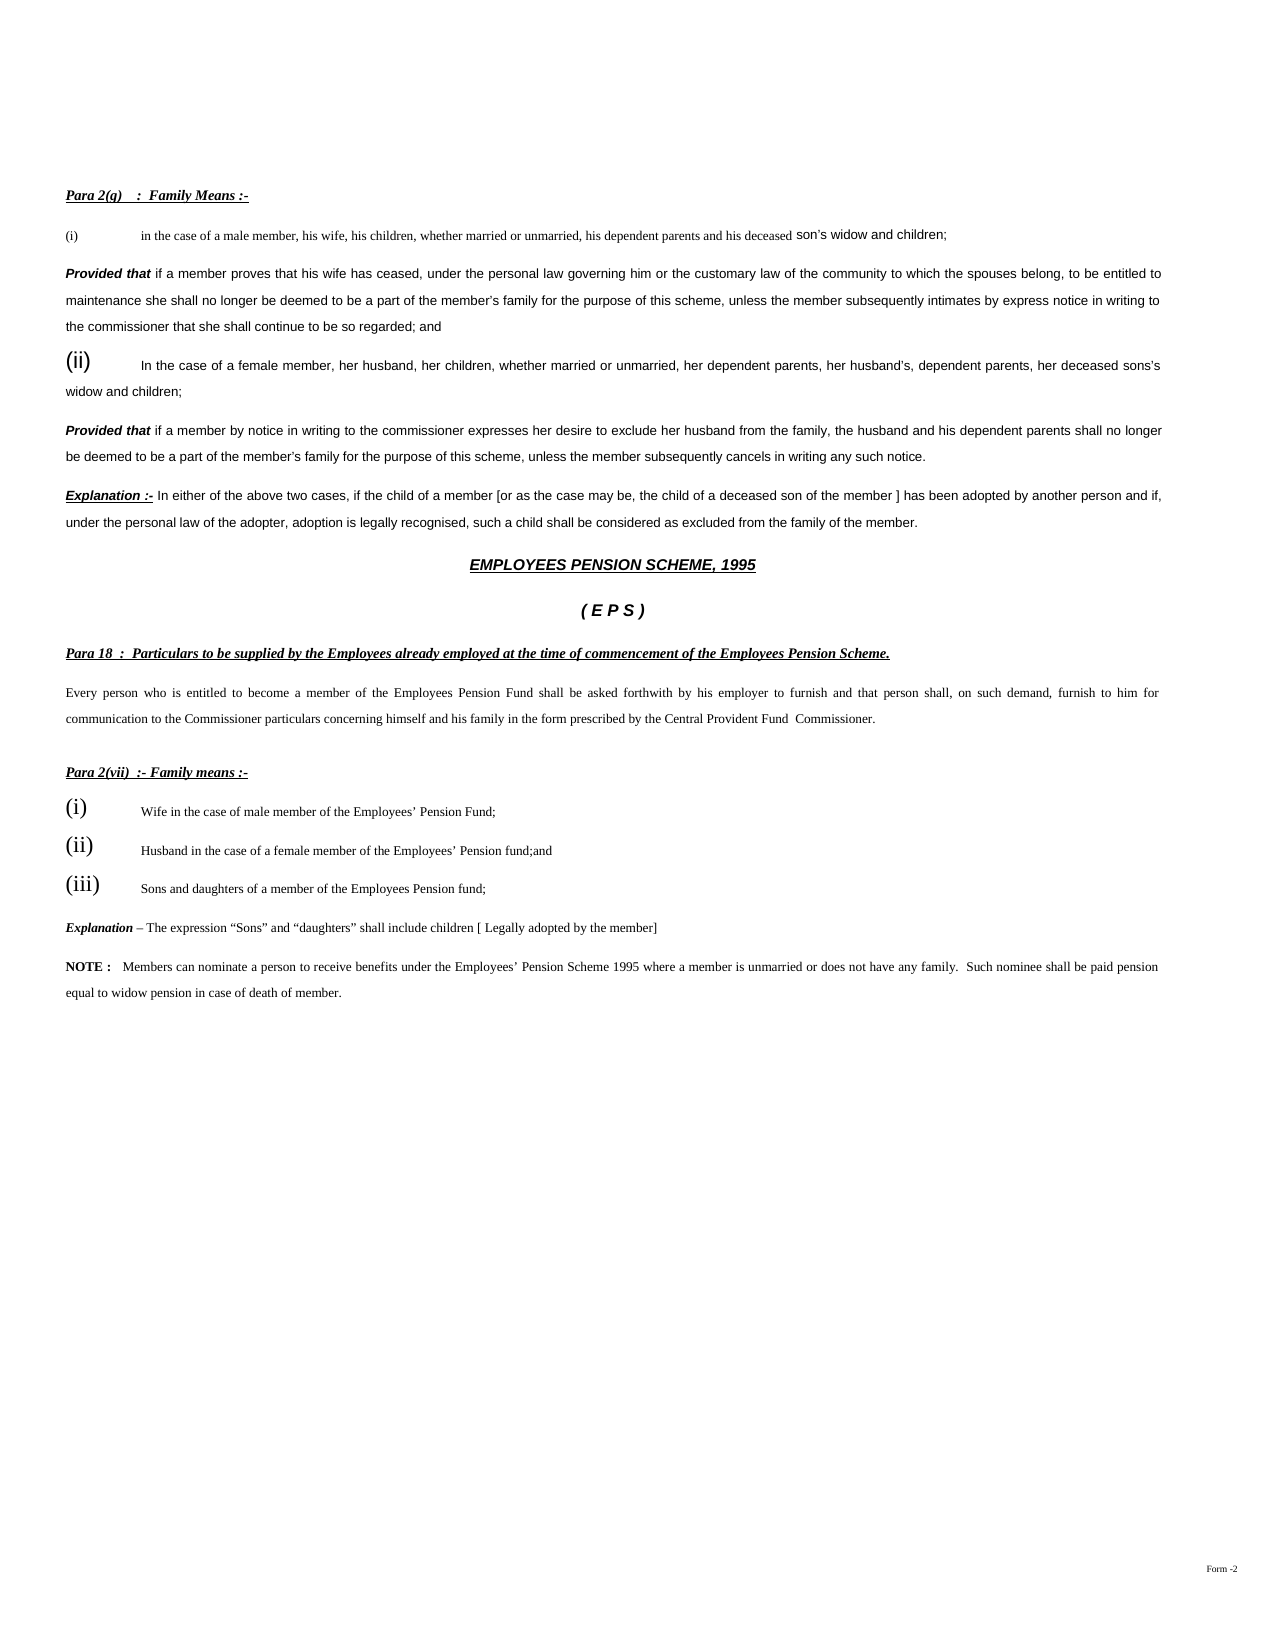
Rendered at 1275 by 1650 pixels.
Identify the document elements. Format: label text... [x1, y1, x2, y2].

text NOTE : Members can nominate a person to receive benefits under the Employees’ Pension Scheme 1995 where a member is unmarried or does not have any family. Such nominee shall be paid pension equal to widow pension in case of death of member. [65, 948, 1162, 1001]
list In the case of a female member, her husband, her children, whether married or unmarried, her dependent parents, her husband’s, dependent parents, her deceased sons’s widow and children; [65, 347, 1162, 400]
list Wife in the case of male member of the Employees’ Pension Fund; [65, 793, 1162, 819]
subtitle Para 2(g) : Family Means :- [65, 175, 1162, 204]
text Para 18 : Particulars to be supplied by the Employees already employed at the time of commencement of the Employees Pension Scheme. [65, 632, 1162, 661]
text (i) in the case of a male member, his wife, his children, whether married or unmarried, his dependent parents and his deceased son’s widow and children; [65, 216, 1162, 243]
text EMPLOYEES PENSION SCHEME, 1995 [65, 543, 1162, 574]
text Provided that if a member by notice in writing to the commissioner expresses her desire to exclude her husband from the family, the husband and his dependent parents shall no longer be deemed to be a part of the member’s family for the purpose of this scheme, unless the member subsequently cancels in writing any such notice. [65, 412, 1162, 465]
list Husband in the case of a female member of the Employees’ Pension fund;and [65, 832, 1162, 858]
text Every person who is entitled to become a member of the Employees Pension Fund shall be asked forthwith by his employer to furnish and that person shall, on such demand, furnish to him for communication to the Commissioner particulars concerning himself and his family in the form prescribed by the Central Provident Fund Commissioner. [65, 674, 1162, 726]
text Explanation – The expression “Sons” and “daughters” shall include children [ Legally adopted by the member] [65, 909, 1162, 936]
text ( E P S ) [65, 586, 1162, 620]
list Sons and daughters of a member of the Employees Pension fund; [65, 870, 1162, 897]
text Para 2(vii) :- Family means :- [65, 751, 1162, 780]
text Explanation :- In either of the above two cases, if the child of a member [or as the case may be, the child of a deceased son of the member ] has been adopted by another person and if, under the personal law of the adopter, adoption is legally recognised, such a child shall be considered as excluded from the family of the member. [65, 477, 1162, 530]
text Provided that if a member proves that his wife has ceased, under the personal law governing him or the customary law of the community to which the spouses belong, to be entitled to maintenance she shall no longer be deemed to be a part of the member’s family for the purpose of this scheme, unless the member subsequently intimates by express notice in writing to the commissioner that she shall continue to be so regarded; and [65, 255, 1162, 334]
